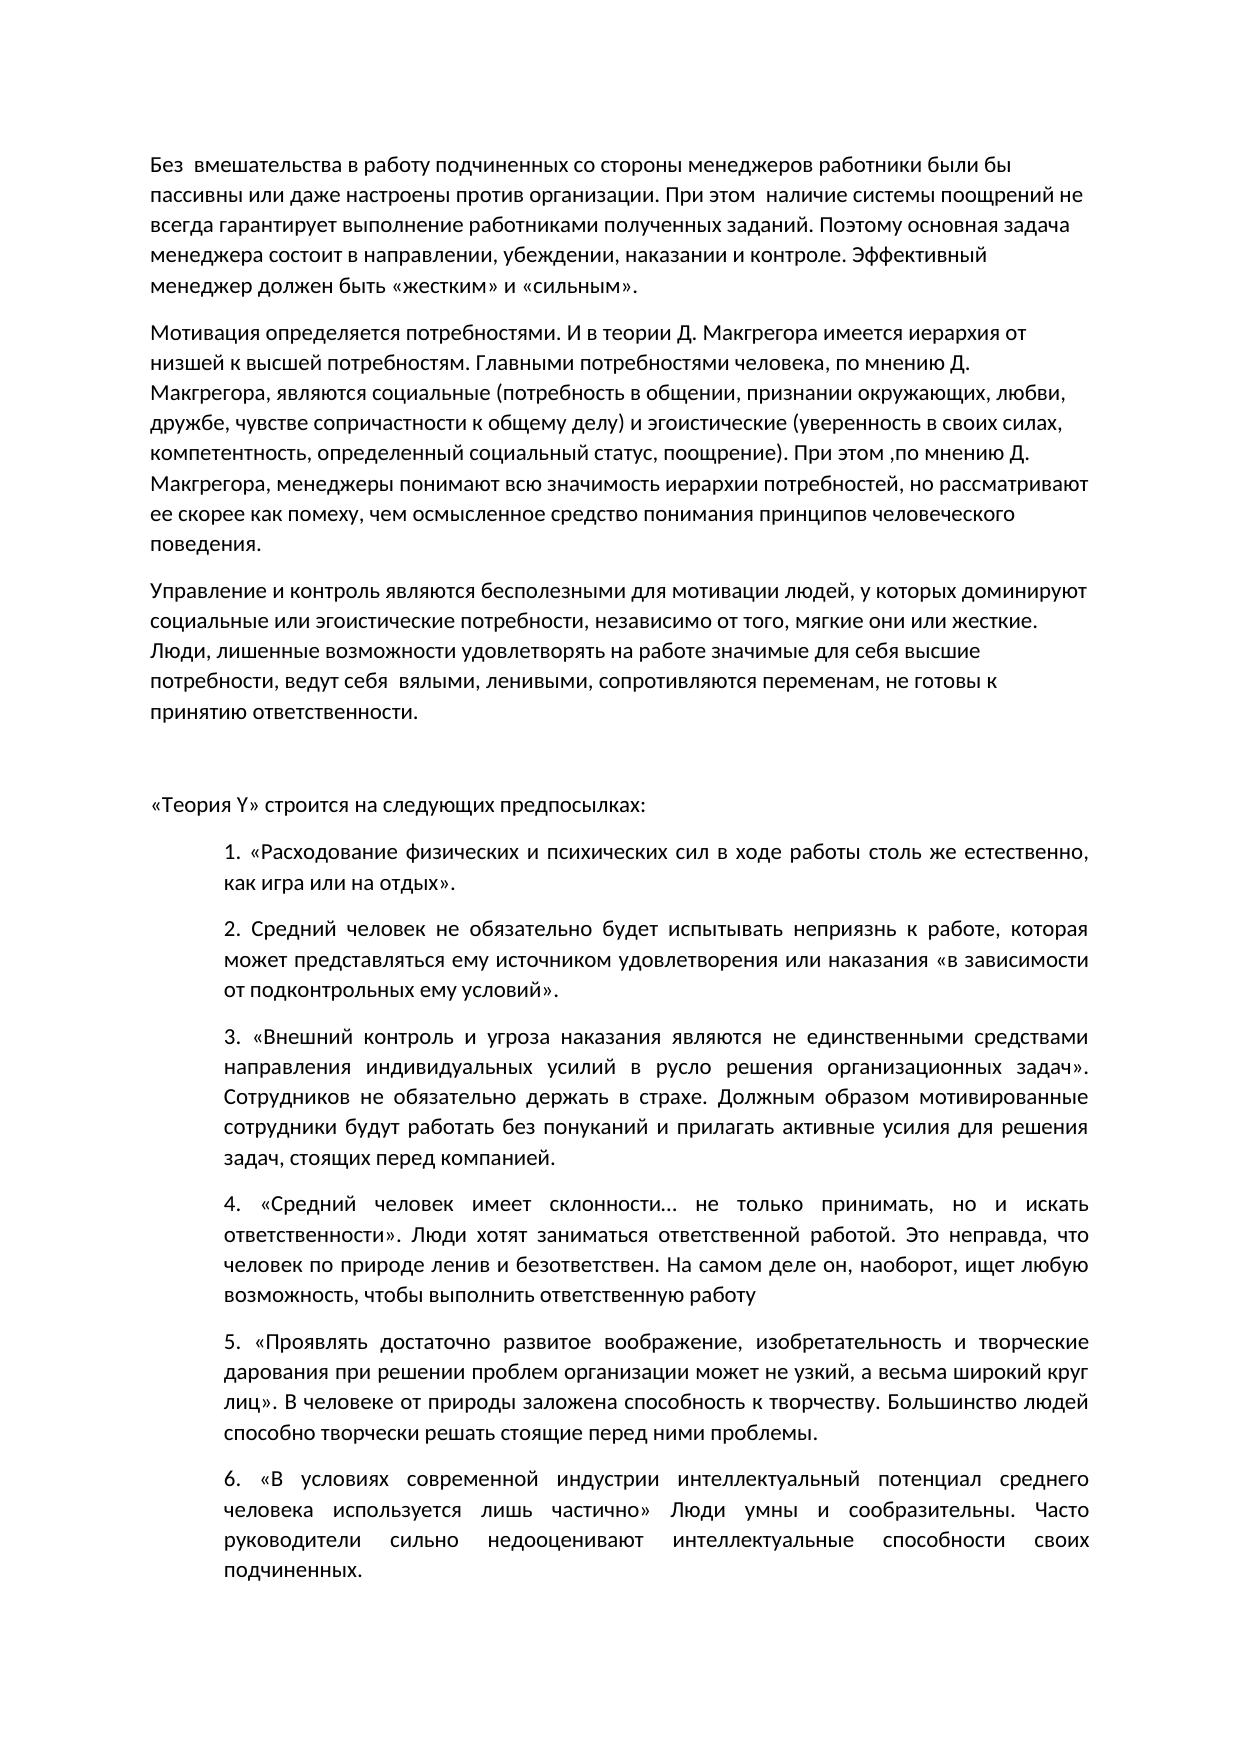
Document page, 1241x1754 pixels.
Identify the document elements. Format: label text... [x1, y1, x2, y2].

text Мотивация определяется потребностями. И в теории Д. Макгрегора имеется иерархия от низшей к высшей потребностям. Главными потребностями человека, по мнению Д. Макгрегора, являются социальные (потребность в общении, признании окружающих, любви, дружбе, чувстве сопричастности к общему делу) и эгоистические (уверенность в своих силах, компетентность, определенный социальный статус, поощрение). При этом ,по мнению Д. Макгрегора, менеджеры понимают всю значимость иерархии потребностей, но рассматривают ее скорее как помеху, чем осмысленное средство понимания принципов человеческого поведения. [150, 318, 1090, 557]
text 1. «Расходование физических и психических сил в ходе работы столь же естественно, как игра или на отдых». [224, 837, 1090, 896]
text Управление и контроль являются бесполезными для мотивации людей, у которых доминируют социальные или эгоистические потребности, независимо от того, мягкие они или жесткие. Люди, лишенные возможности удовлетворять на работе значимые для себя высшие потребности, ведут себя вялыми, ленивыми, сопротивляются переменам, не готовы к принятию ответственности. [150, 576, 1090, 725]
text 5. «Проявлять достаточно развитое воображение, изобретательность и творческие дарования при решении проблем организации может не узкий, а весьма широкий круг лиц». В человеке от природы заложена способность к творчеству. Большинство людей способно творчески решать стоящие перед ними проблемы. [224, 1327, 1090, 1446]
text 2. Средний человек не обязательно будет испытывать неприязнь к работе, которая может представляться ему источником удовлетворения или наказания «в зависимости от подконтрольных ему условий». [224, 914, 1090, 1003]
text «Теория Y» строится на следующих предпосылках: [150, 791, 1090, 819]
text 4. «Средний человек имеет склонности… не только принимать, но и искать ответственности». Люди хотят заниматься ответственной работой. Это неправда, что человек по природе ленив и безответствен. На самом деле он, наоборот, ищет любую возможность, чтобы выполнить ответственную работу [224, 1189, 1090, 1308]
text Без вмешательства в работу подчиненных со стороны менеджеров работники были бы пассивны или даже настроены против организации. При этом наличие системы поощрений не всегда гарантирует выполнение работниками полученных заданий. Поэтому основная задача менеджера состоит в направлении, убеждении, наказании и контроле. Эффективный менеджер должен быть «жестким» и «сильным». [150, 150, 1090, 299]
text 6. «В условиях современной индустрии интеллектуальный потенциал среднего человека используется лишь частично» Люди умны и сообразительны. Часто руководители сильно недооценивают интеллектуальные способности своих подчиненных. [224, 1464, 1090, 1583]
text 3. «Внешний контроль и угроза наказания являются не единственными средствами направления индивидуальных усилий в русло решения организационных задач». Сотрудников не обязательно держать в страхе. Должным образом мотивированные сотрудники будут работать без понуканий и прилагать активные усилия для решения задач, стоящих перед компанией. [224, 1022, 1090, 1171]
